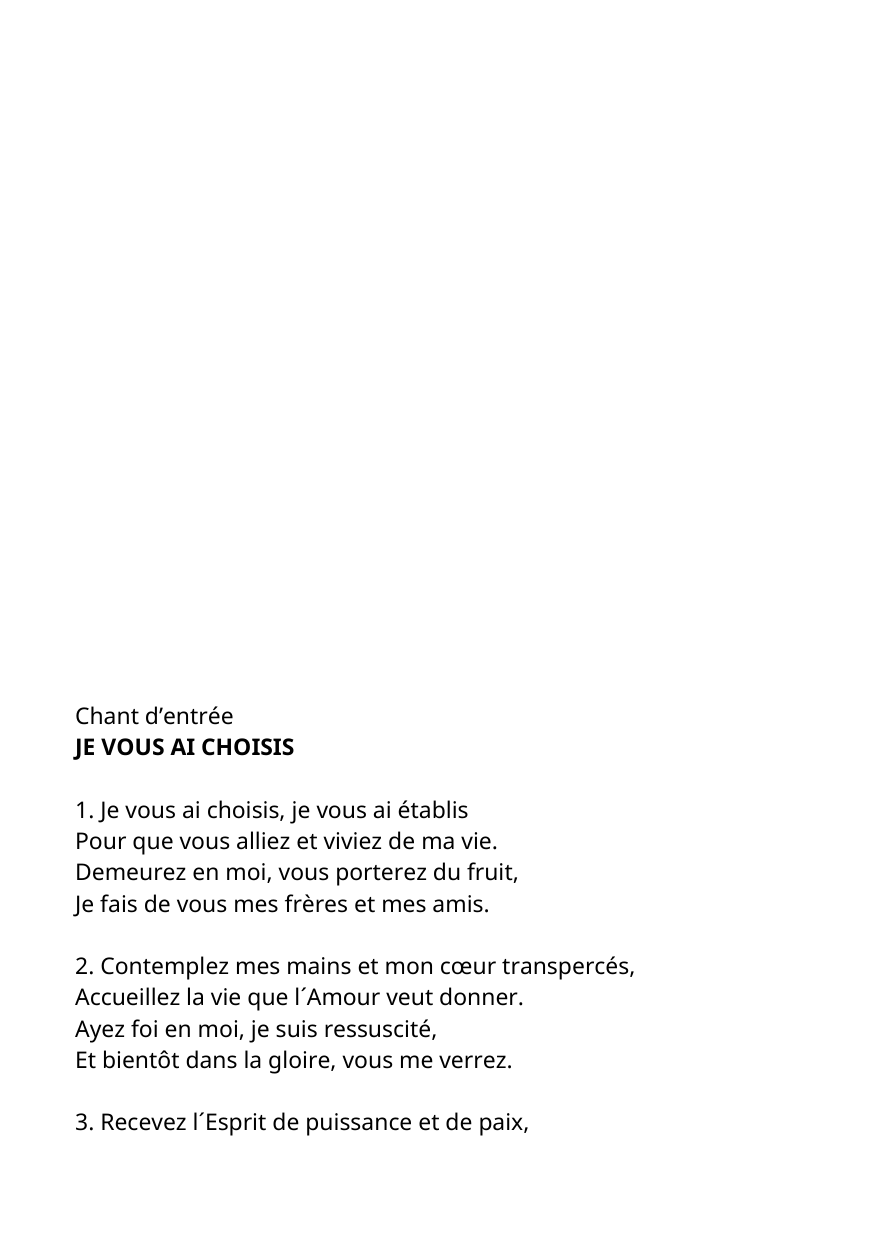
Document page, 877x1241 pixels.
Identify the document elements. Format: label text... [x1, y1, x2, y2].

subtitle Chant d’entrée [75, 700, 802, 731]
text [75, 731, 802, 1137]
